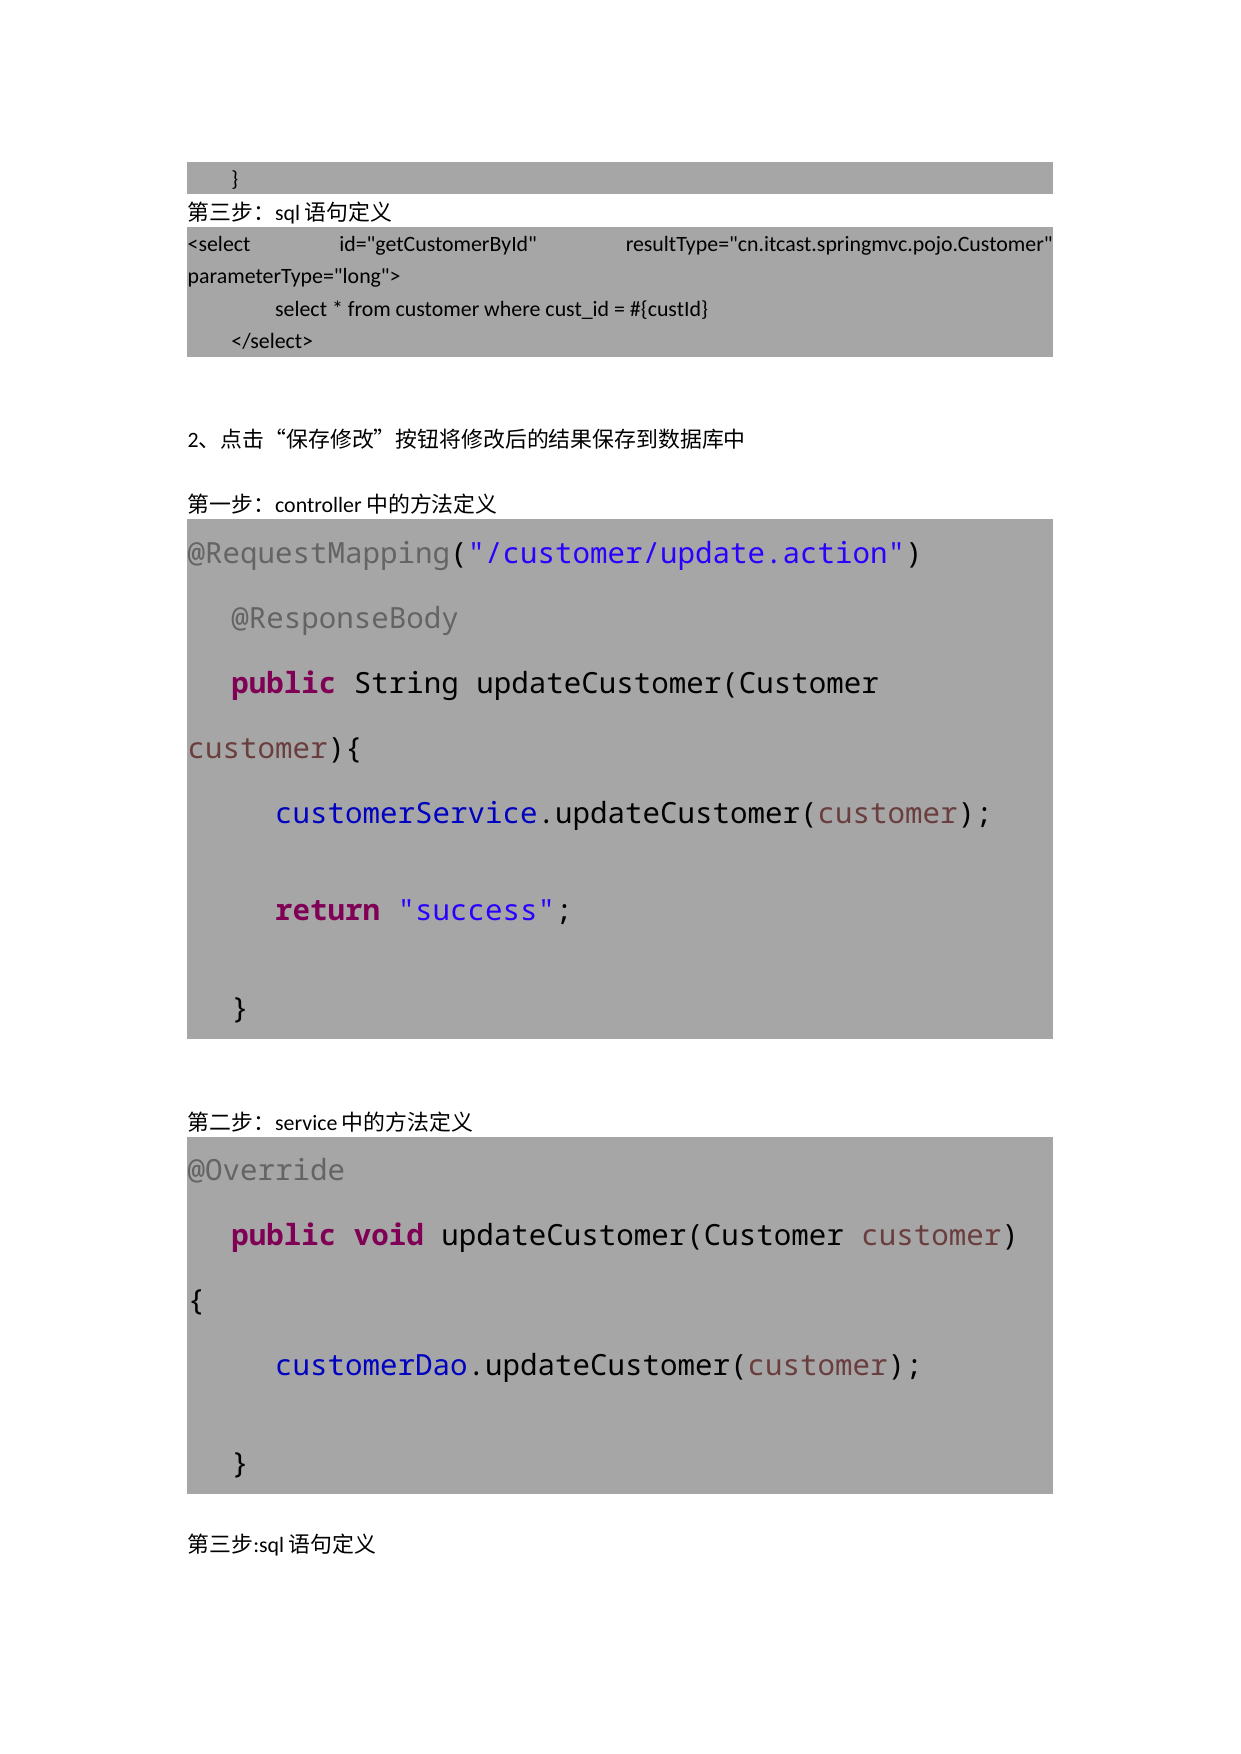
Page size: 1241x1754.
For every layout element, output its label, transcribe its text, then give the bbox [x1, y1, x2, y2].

text @ResponseBody [187, 584, 1053, 649]
text </select> [187, 324, 1053, 357]
text public void updateCustomer(Customer customer) { [187, 1202, 1053, 1332]
text select * from customer where cust_id = #{custId} [187, 292, 1053, 324]
text return "success"; [187, 877, 1053, 942]
text customerService.updateCustomer(customer); [187, 779, 1053, 844]
text customerDao.updateCustomer(customer); [187, 1332, 1053, 1397]
text public String updateCustomer(Customer customer){ [187, 649, 1053, 779]
list 点击“保存修改”按钮将修改后的结果保存到数据库中 [187, 422, 1053, 454]
text } [187, 974, 1053, 1039]
text 第二步：service中的方法定义 [187, 1104, 1053, 1137]
text <select id="getCustomerById" resultType="cn.itcast.springmvc.pojo.Customer" parameterType="long"> [187, 227, 1053, 292]
text } [187, 162, 1053, 194]
text @Override [187, 1137, 1053, 1202]
text 第三步：sql语句定义 [187, 194, 1053, 227]
text } [187, 1429, 1053, 1494]
text 第三步:sql语句定义 [187, 1527, 1053, 1559]
text @RequestMapping("/customer/update.action") [187, 519, 1053, 584]
text 第一步：controller中的方法定义 [187, 487, 1053, 519]
